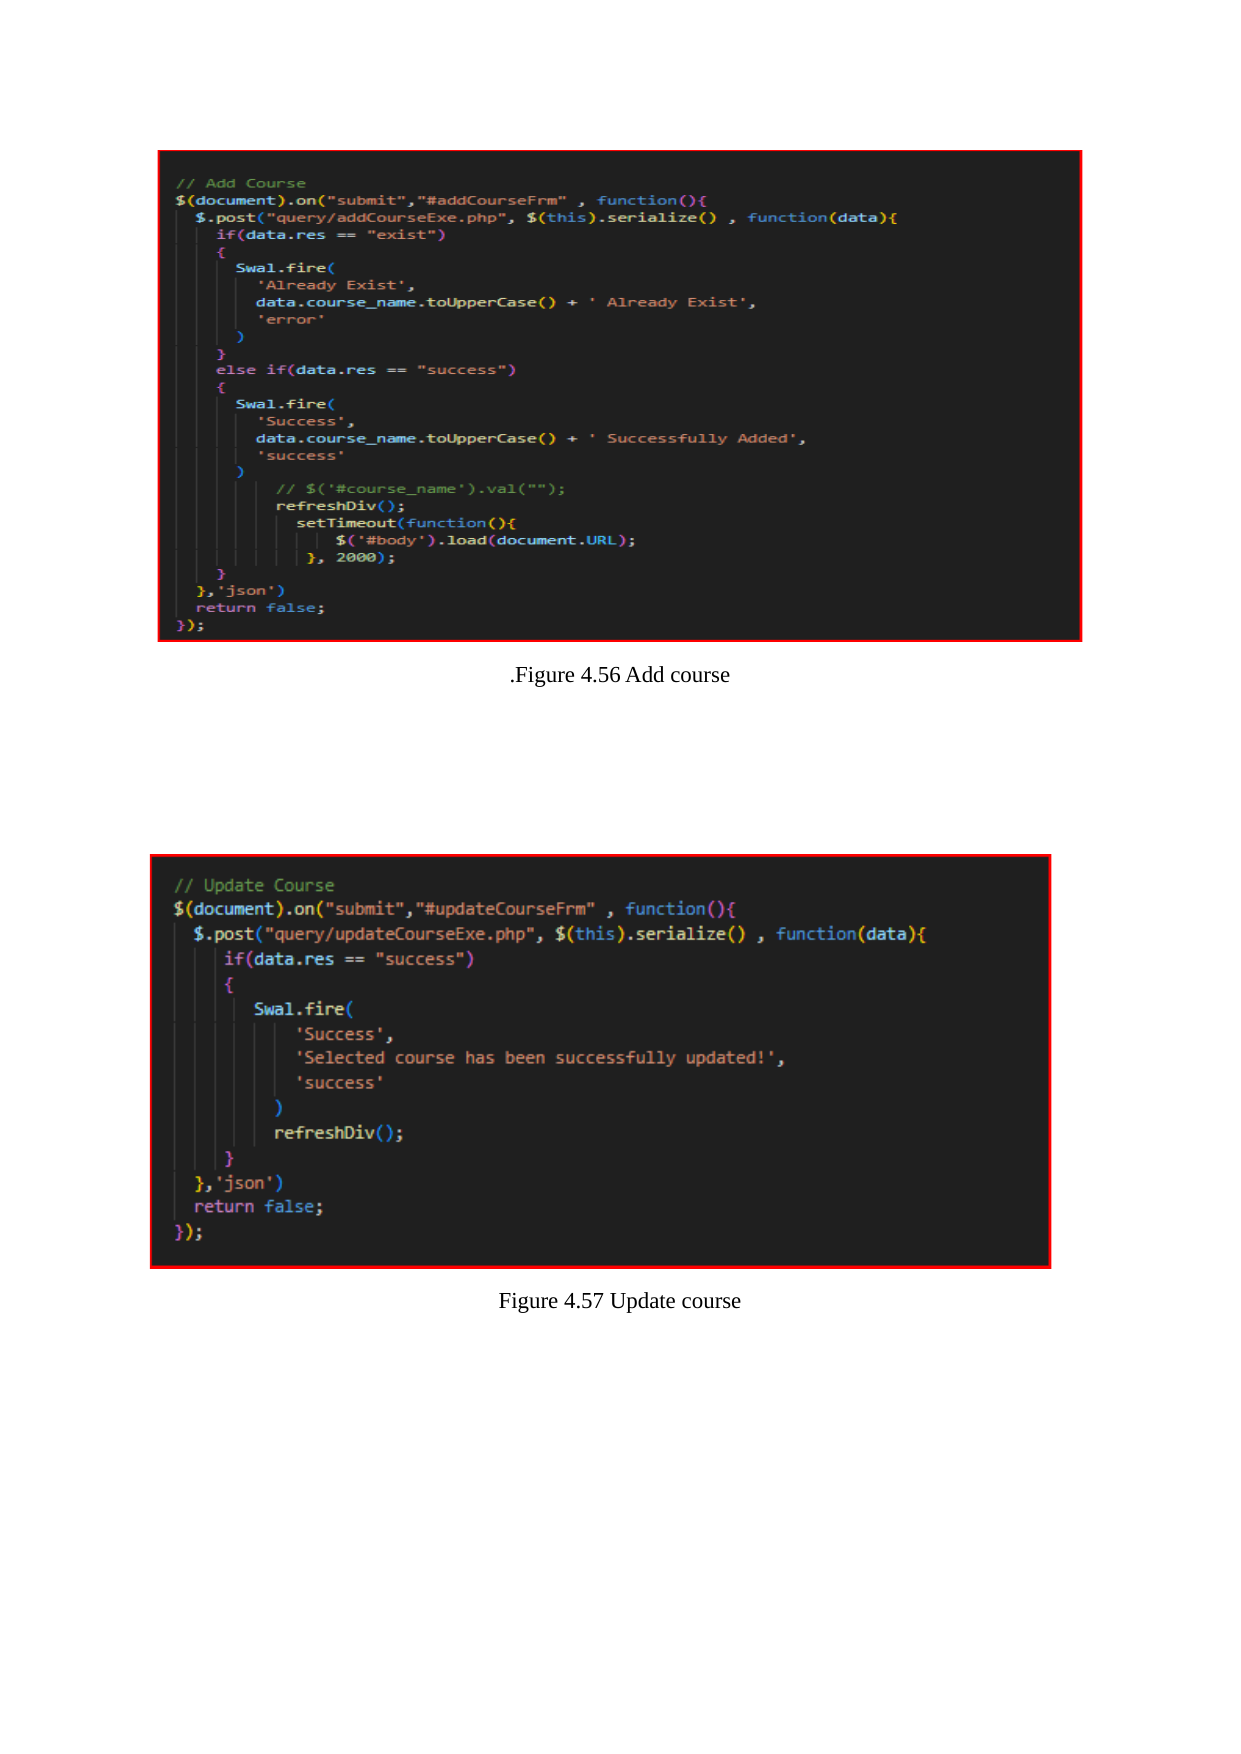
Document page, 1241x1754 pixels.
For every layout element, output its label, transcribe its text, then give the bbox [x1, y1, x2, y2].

picture [149, 854, 1052, 1269]
text Figure 4.56 Add course. [150, 661, 1090, 687]
picture [157, 150, 1083, 642]
text Figure 4.57 Update course [150, 1287, 1090, 1314]
